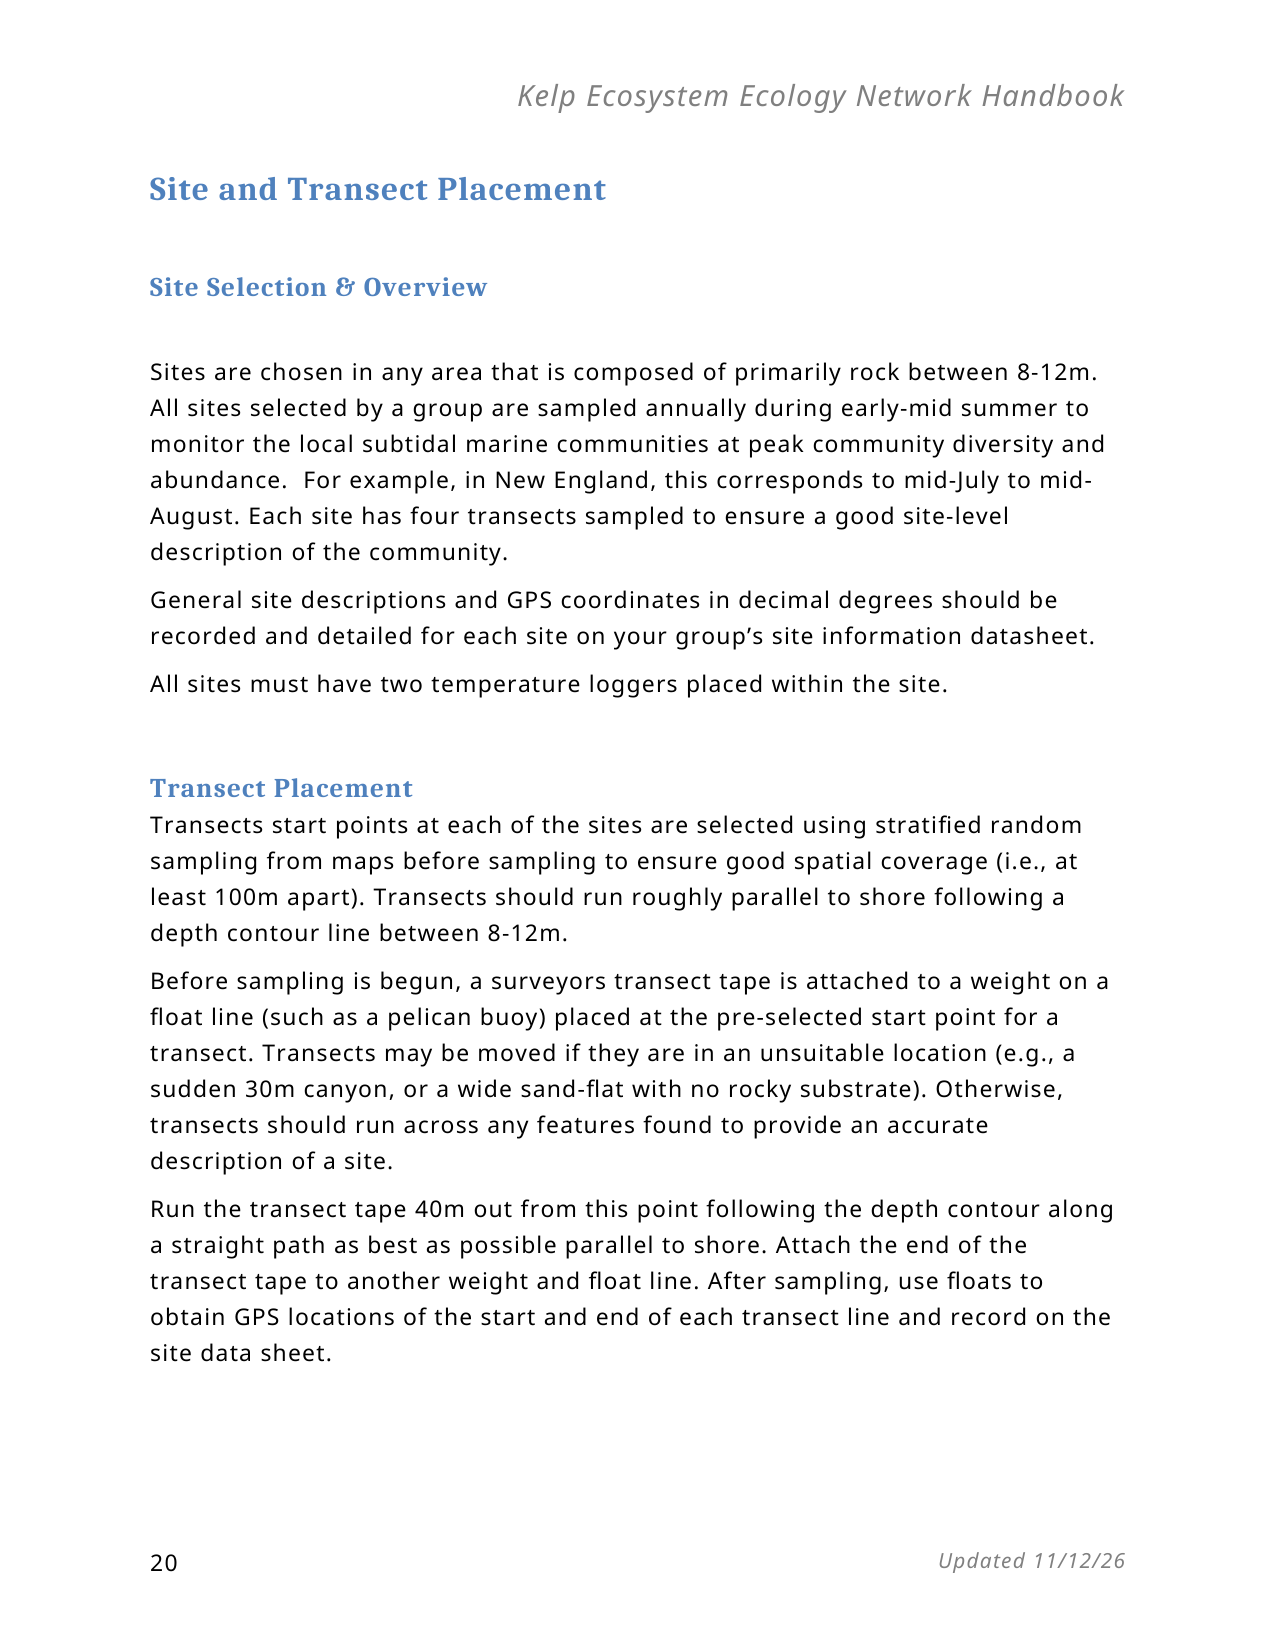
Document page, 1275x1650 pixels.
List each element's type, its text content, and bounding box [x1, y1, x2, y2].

subtitle Site Selection & Overview [150, 272, 1125, 303]
text Transects start points at each of the sites are selected using stratified random sampling from maps before sampling to ensure good spatial coverage (i.e., at least 100m apart). Transects should run roughly parallel to shore following a depth contour line between 8-12m. [150, 809, 1125, 948]
subtitle Transect Placement [150, 773, 1125, 804]
text Sites are chosen in any area that is composed of primarily rock between 8-12m. All sites selected by a group are sampled annually during early-mid summer to monitor the local subtidal marine communities at peak community diversity and abundance. For example, in New England, this corresponds to mid-July to mid-August. Each site has four transects sampled to ensure a good site-level description of the community. [150, 356, 1125, 567]
text Run the transect tape 40m out from this point following the depth contour along a straight path as best as possible parallel to shore. Attach the end of the transect tape to another weight and float line. After sampling, use floats to obtain GPS locations of the start and end of each transect line and record on the site data sheet. [150, 1193, 1125, 1368]
subtitle Site and Transect Placement [150, 171, 1125, 209]
text All sites must have two temperature loggers placed within the site. [150, 668, 1125, 699]
text General site descriptions and GPS coordinates in decimal degrees should be recorded and detailed for each site on your group’s site information datasheet. [150, 584, 1125, 651]
text Before sampling is begun, a surveyors transect tape is attached to a weight on a float line (such as a pelican buoy) placed at the pre-selected start point for a transect. Transects may be moved if they are in an unsuitable location (e.g., a sudden 30m canyon, or a wide sand-flat with no rocky substrate). Otherwise, transects should run across any features found to provide an accurate description of a site. [150, 965, 1125, 1176]
